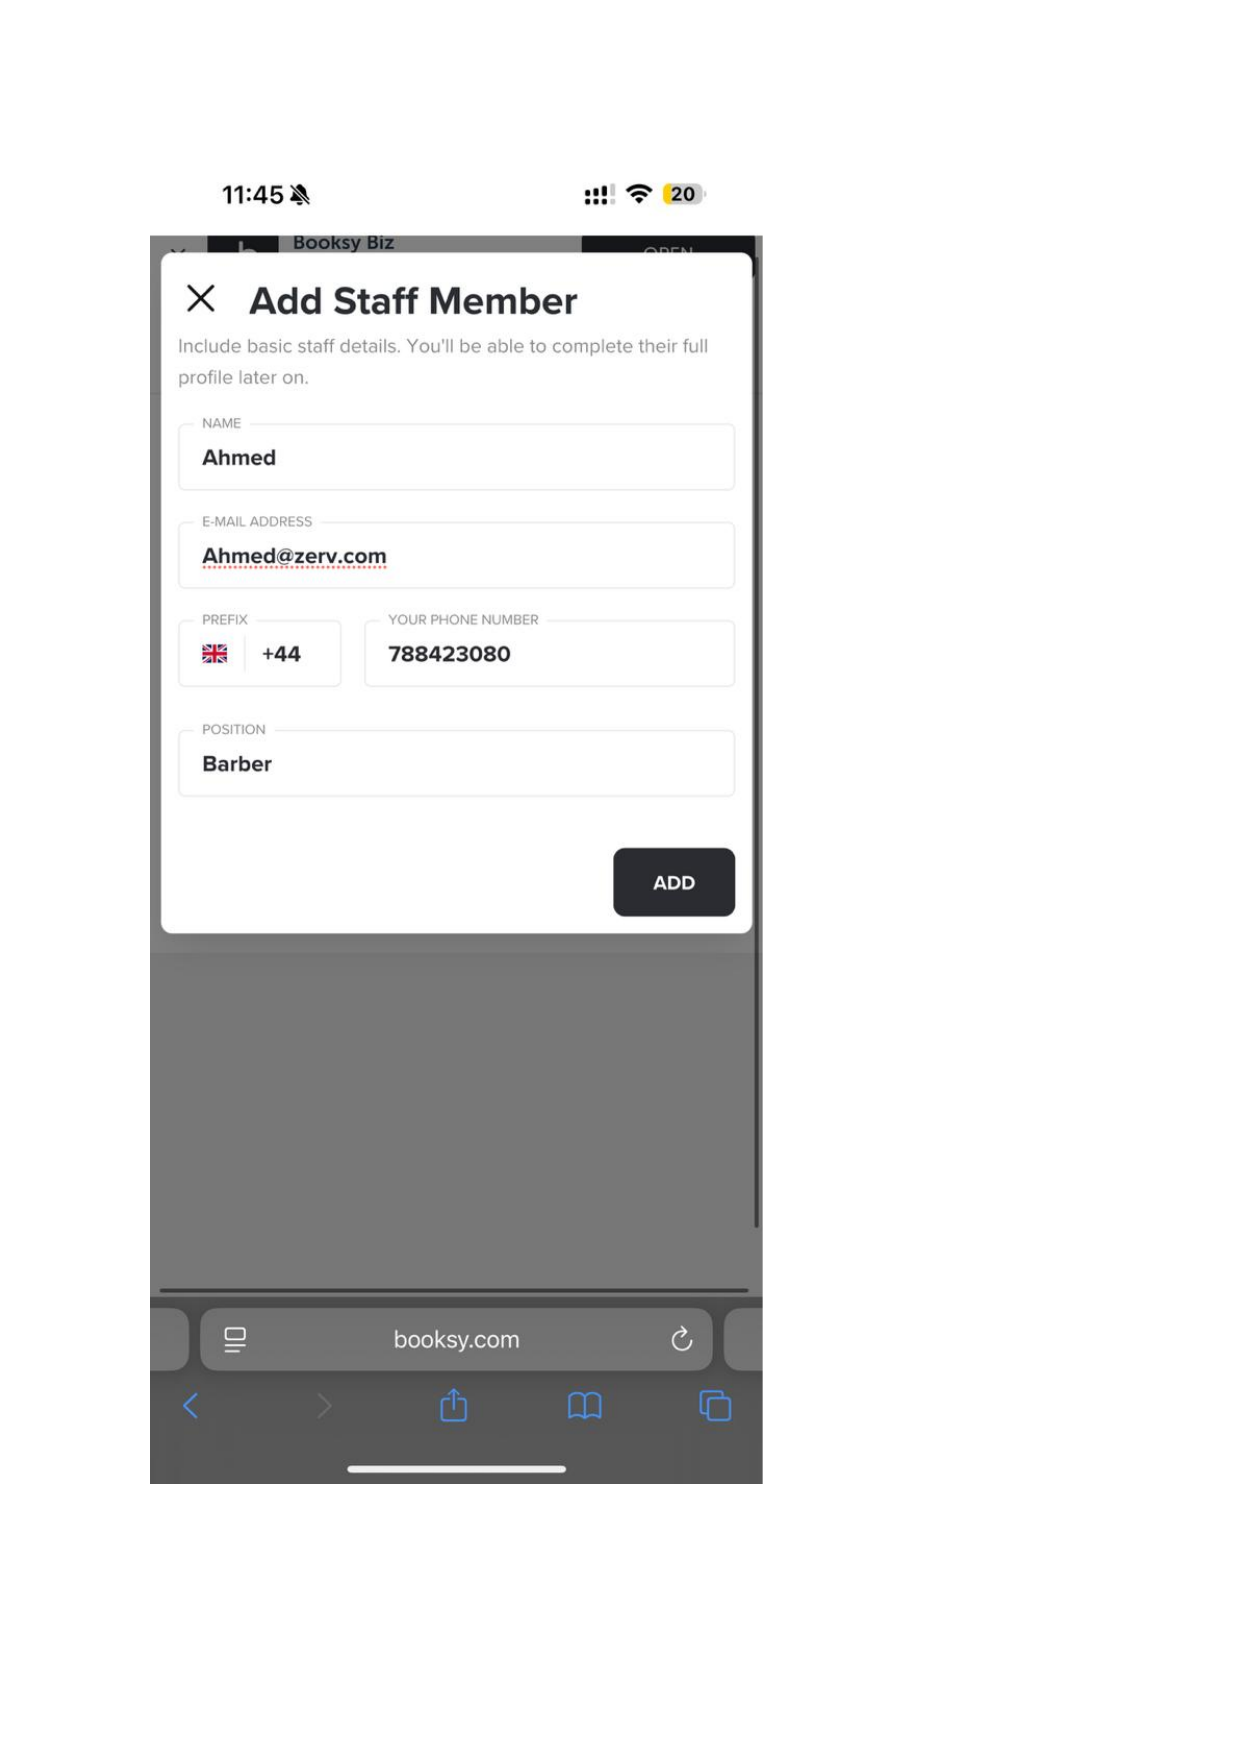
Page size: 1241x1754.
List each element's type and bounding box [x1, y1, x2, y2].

picture [150, 150, 763, 1484]
